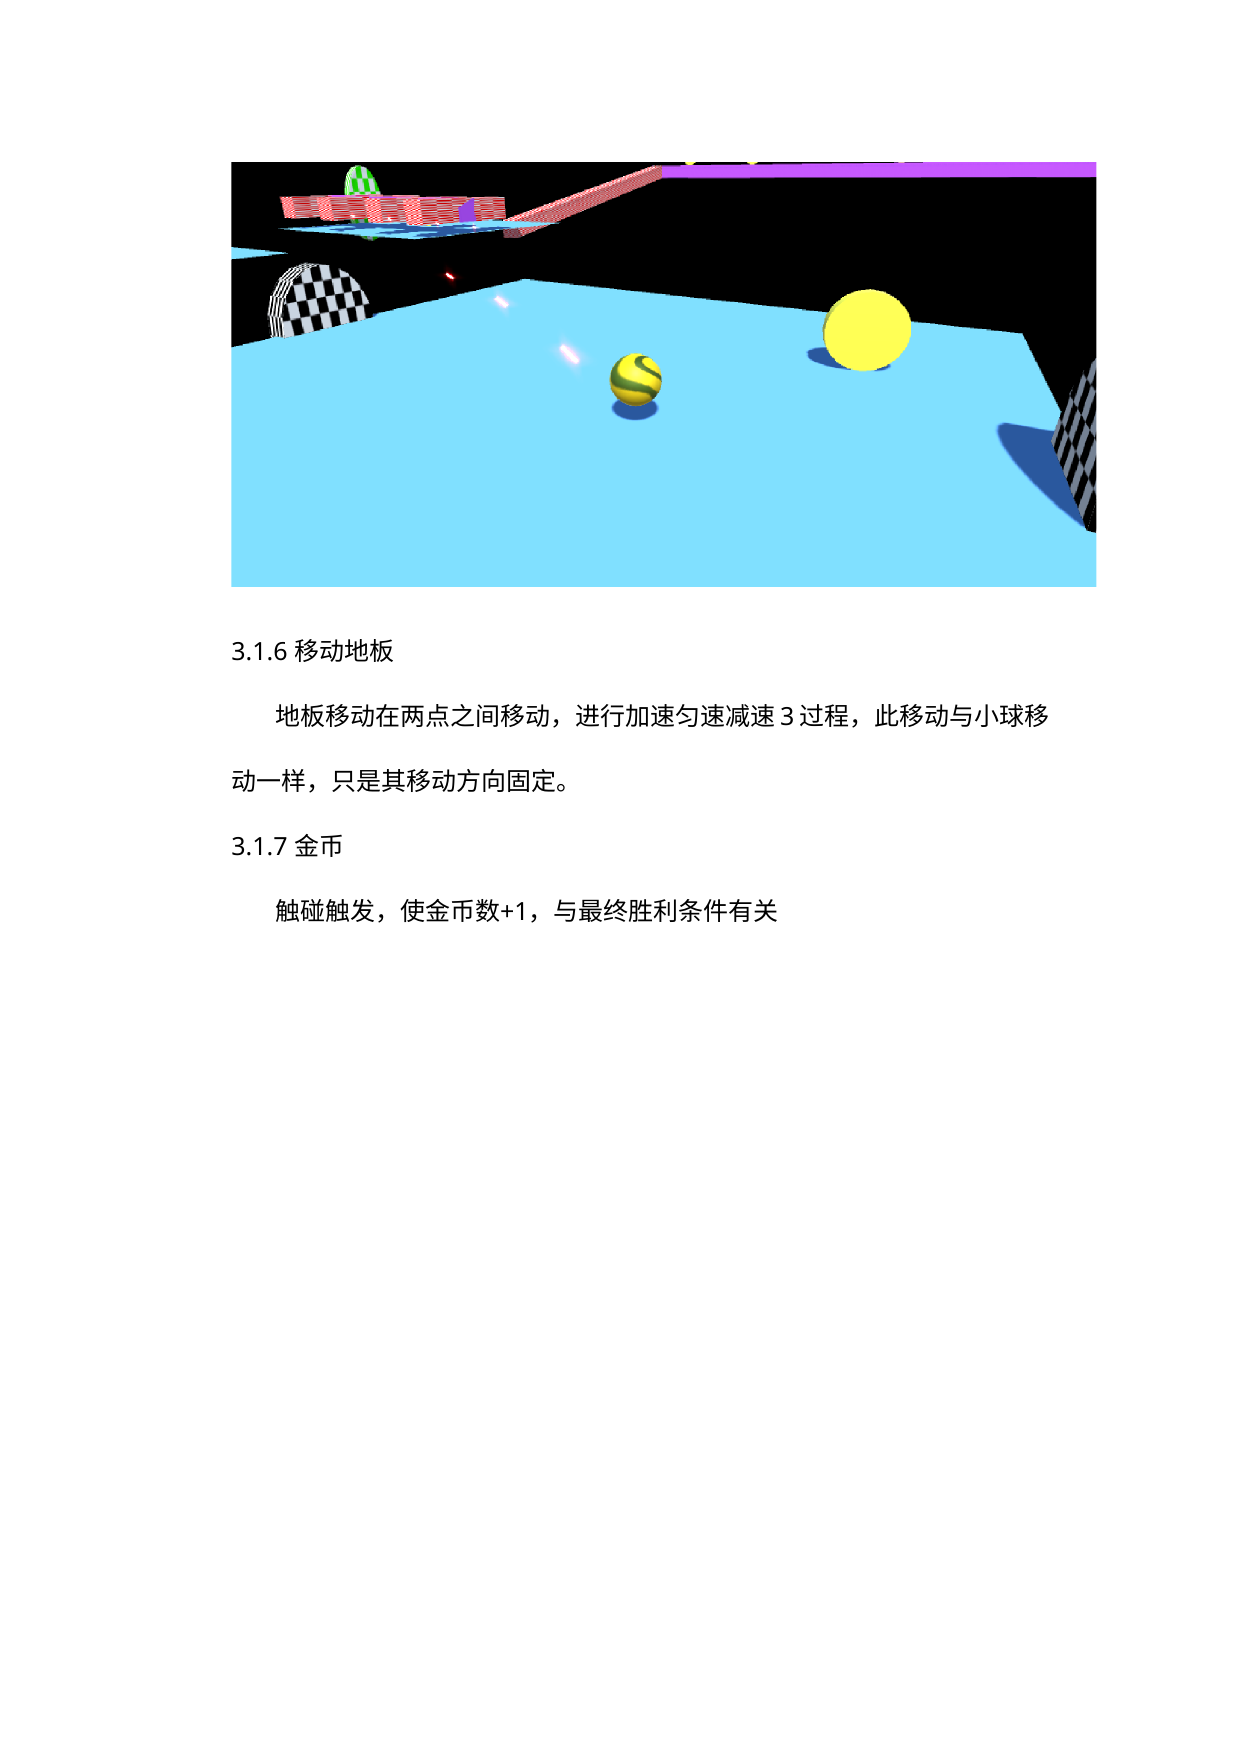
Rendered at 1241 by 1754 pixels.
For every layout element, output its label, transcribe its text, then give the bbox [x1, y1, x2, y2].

text 3.1.7 金币 [231, 812, 1053, 877]
text 触碰触发，使金币数+1，与最终胜利条件有关 [231, 877, 1053, 942]
picture [231, 162, 1097, 587]
text 3.1.6 移动地板 [231, 617, 1053, 682]
text 地板移动在两点之间移动，进行加速匀速减速3过程，此移动与小球移动一样，只是其移动方向固定。 [231, 682, 1053, 812]
